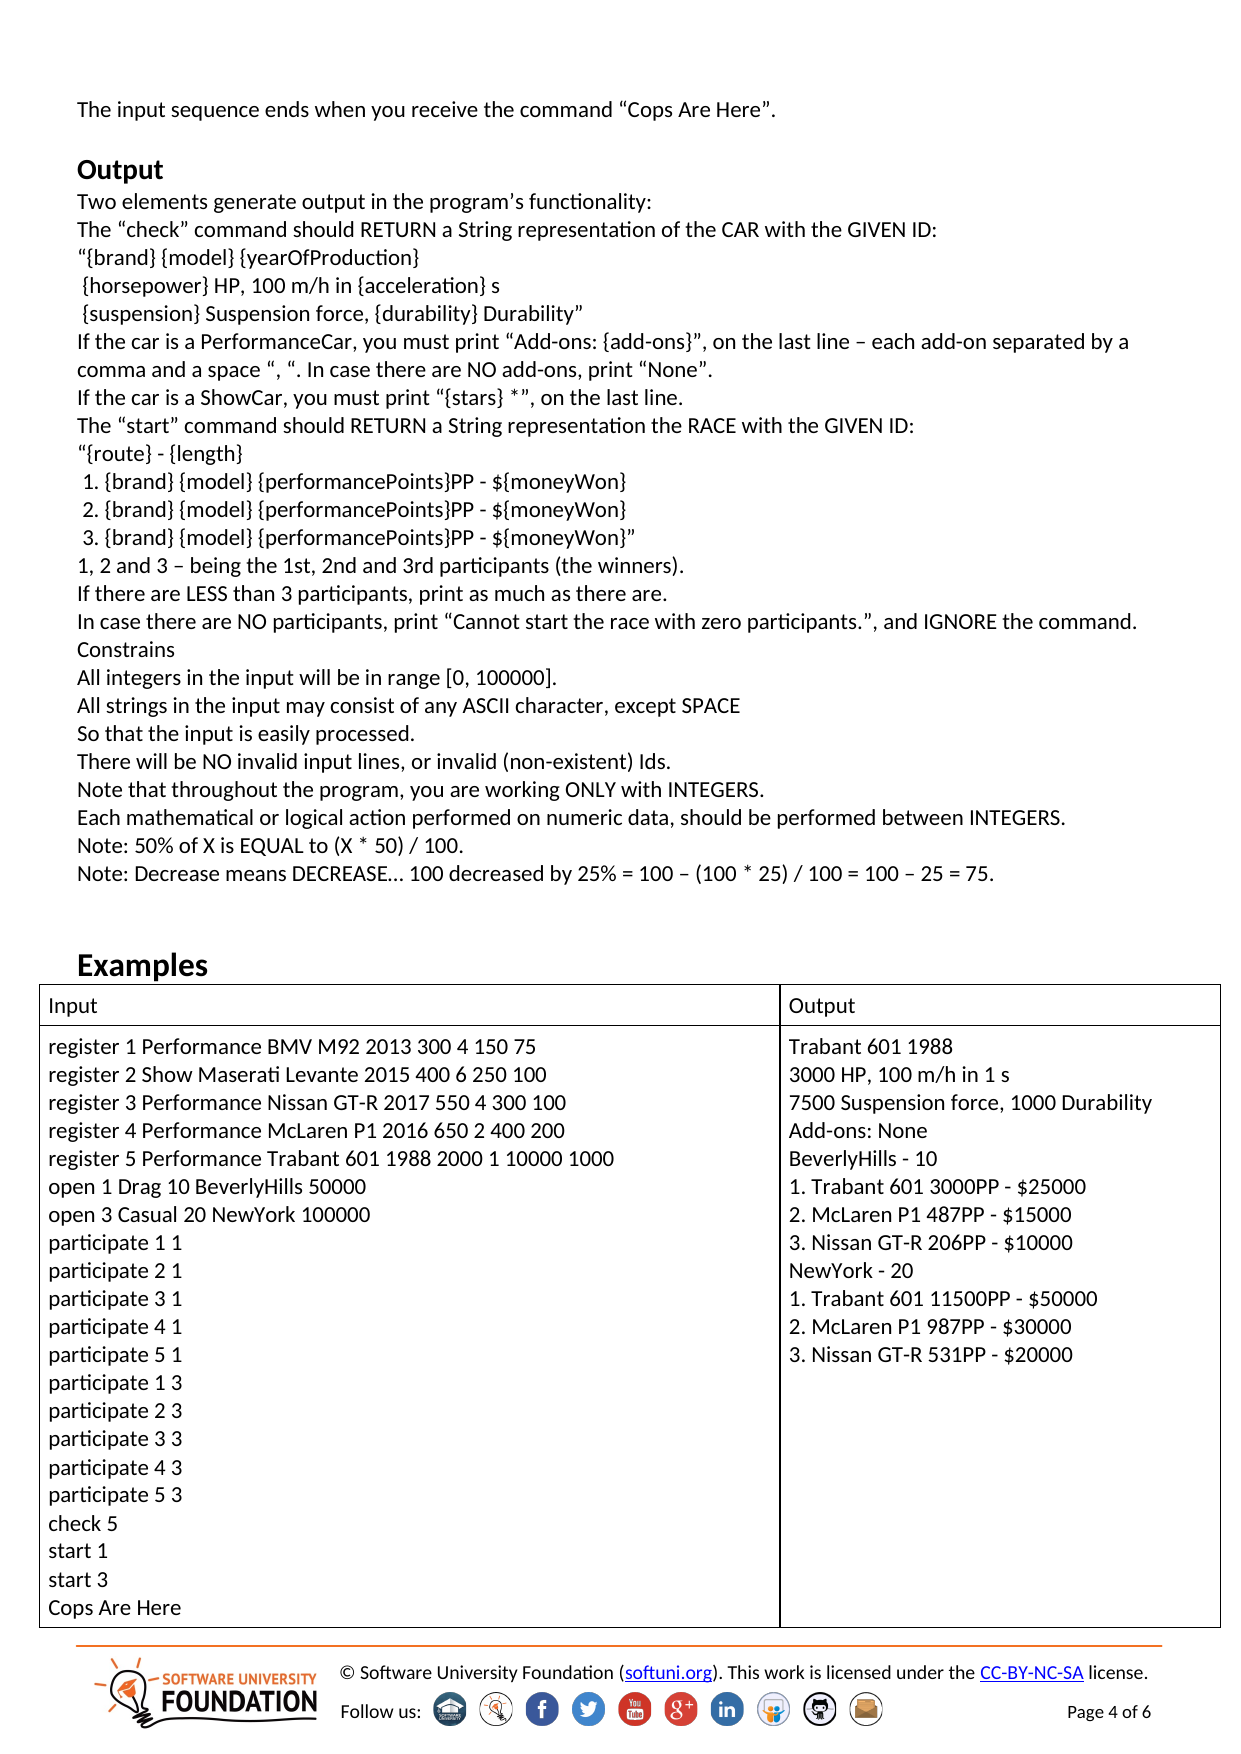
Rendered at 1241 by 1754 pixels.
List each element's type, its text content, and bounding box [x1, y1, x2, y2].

text Constrains [77, 635, 1163, 663]
text All integers in the input will be in range [0, 100000]. [77, 663, 1163, 691]
text So that the input is easily processed. [77, 719, 1163, 747]
text Each mathematical or logical action performed on numeric data, should be performed between INTEGERS. [77, 803, 1163, 832]
text 1. {brand} {model} {performancePoints}PP - ${moneyWon} [77, 467, 1163, 495]
text There will be NO invalid input lines, or invalid (non-existent) Ids. [77, 747, 1163, 776]
picture [479, 1692, 513, 1726]
picture [433, 1692, 467, 1726]
table_header Input [40, 985, 779, 1025]
picture [803, 1692, 837, 1726]
text 2. {brand} {model} {performancePoints}PP - ${moneyWon} [77, 495, 1163, 523]
text Output [77, 151, 1163, 187]
text “{route} - {length} [77, 439, 1163, 467]
text If there are LESS than 3 participants, print as much as there are. [77, 579, 1163, 607]
text In case there are NO participants, print “Cannot start the race with zero participants.”, and IGNORE the command. [77, 607, 1163, 635]
text 3. {brand} {model} {performancePoints}PP - ${moneyWon}” [77, 523, 1163, 551]
text Note: Decrease means DECREASE… 100 decreased by 25% = 100 – (100 * 25) / 100 = 100 – 25 = 75. [77, 859, 1163, 888]
table_header Output [781, 985, 1220, 1025]
text 1, 2 and 3 – being the 1st, 2nd and 3rd participants (the winners). [77, 551, 1163, 579]
text Note that throughout the program, you are working ONLY with INTEGERS. [77, 776, 1163, 803]
picture [572, 1692, 605, 1726]
text {suspension} Suspension force, {durability} Durability” [77, 299, 1163, 327]
text Examples [77, 944, 1163, 984]
text Two elements generate output in the program’s functionality: [77, 187, 1163, 215]
picture [93, 1656, 317, 1729]
text The “check” command should RETURN a String representation of the CAR with the GIVEN ID: [77, 215, 1163, 243]
text Note: 50% of X is EQUAL to (X * 50) / 100. [77, 832, 1163, 859]
picture [710, 1692, 744, 1726]
picture [757, 1692, 790, 1726]
text The input sequence ends when you receive the command “Cops Are Here”. [77, 95, 1163, 123]
picture [525, 1692, 559, 1726]
picture [849, 1692, 883, 1726]
text If the car is a ShowCar, you must print “{stars} *”, on the last line. [77, 383, 1163, 411]
text The “start” command should RETURN a String representation the RACE with the GIVEN ID: [77, 411, 1163, 439]
text {horsepower} HP, 100 m/h in {acceleration} s [77, 271, 1163, 299]
picture [618, 1692, 652, 1726]
text “{brand} {model} {yearOfProduction} [77, 243, 1163, 271]
picture [664, 1692, 698, 1726]
text All strings in the input may consist of any ASCII character, except SPACE [77, 691, 1163, 719]
